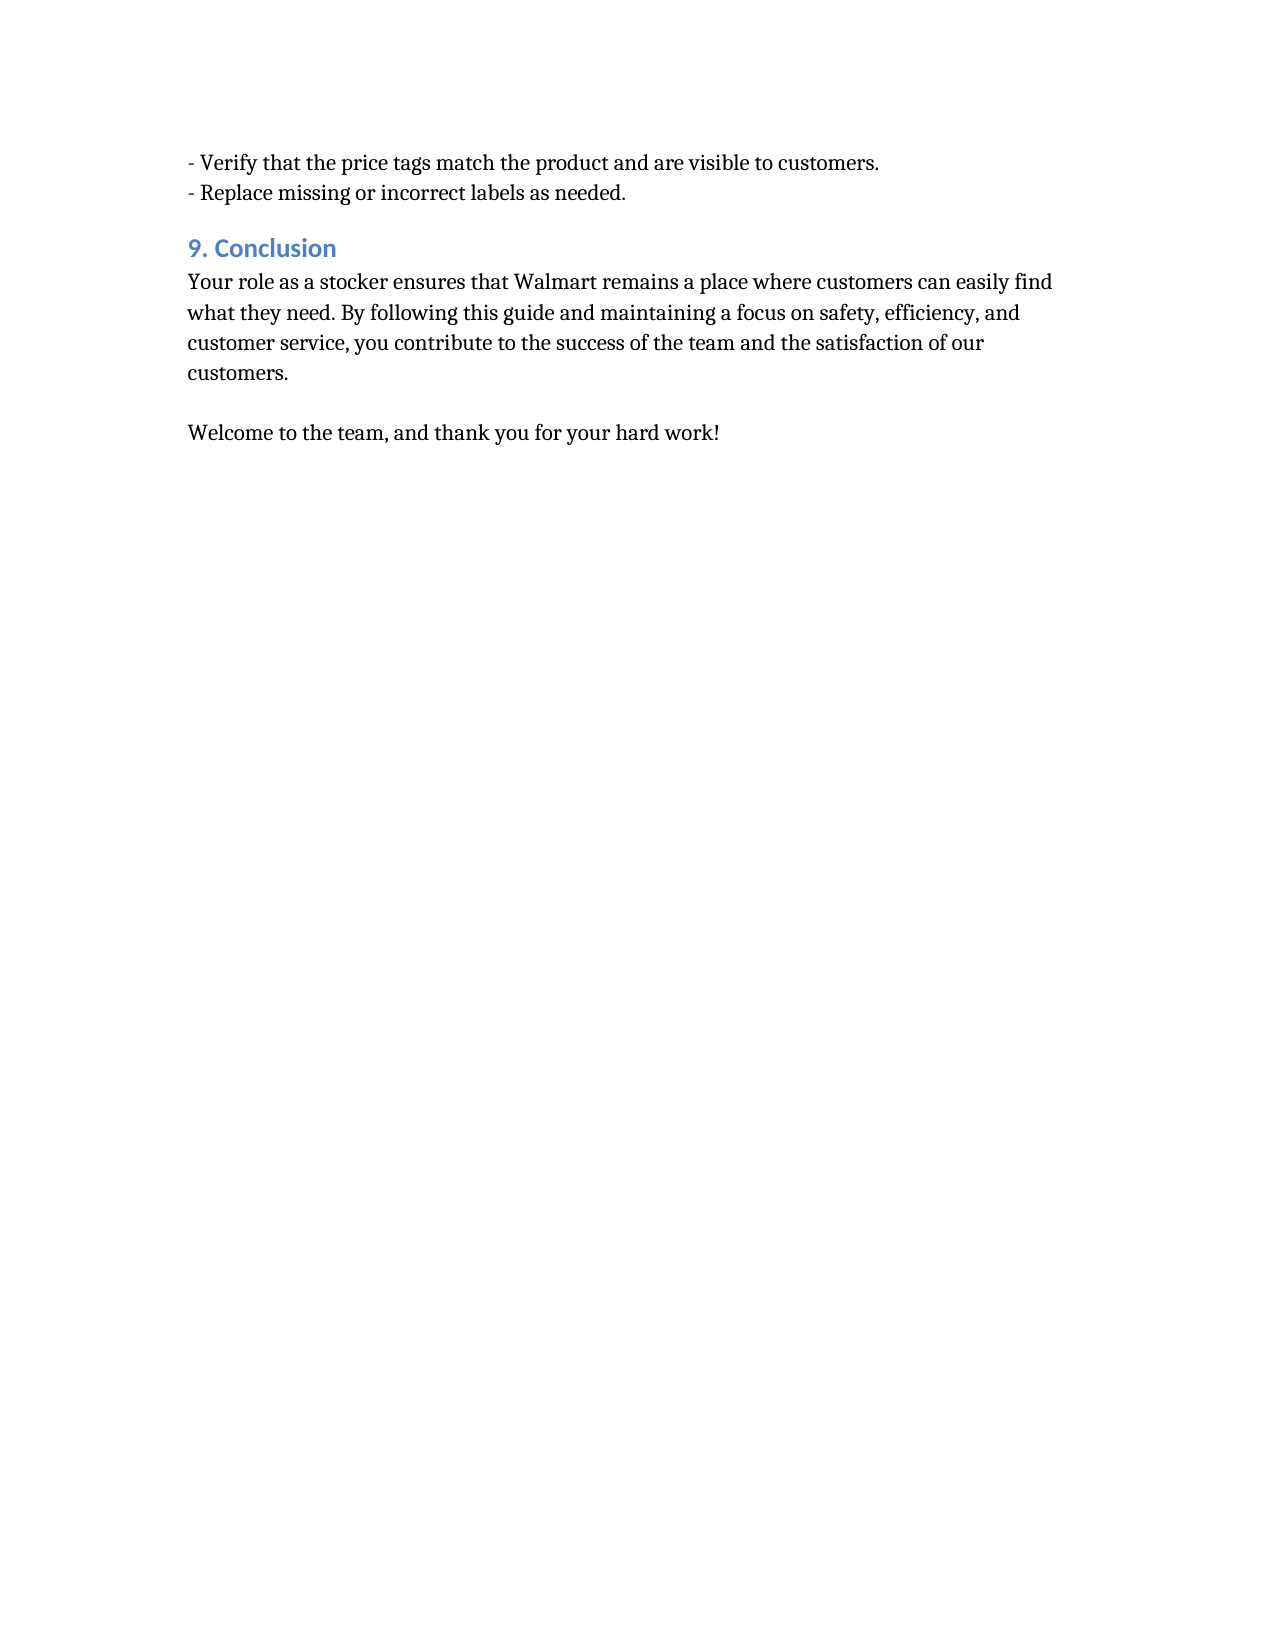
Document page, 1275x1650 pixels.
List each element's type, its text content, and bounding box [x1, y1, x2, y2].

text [187, 150, 1087, 207]
text Your role as a stocker ensures that Walmart remains a place where customers can easily find what they need. By following this guide and maintaining a focus on safety, efficiency, and customer service, you contribute to the success of the team and the satisfaction of our customers. Welcome to the team, and thank you for your hard work! [187, 269, 1087, 447]
subtitle 9. Conclusion [187, 231, 1087, 264]
